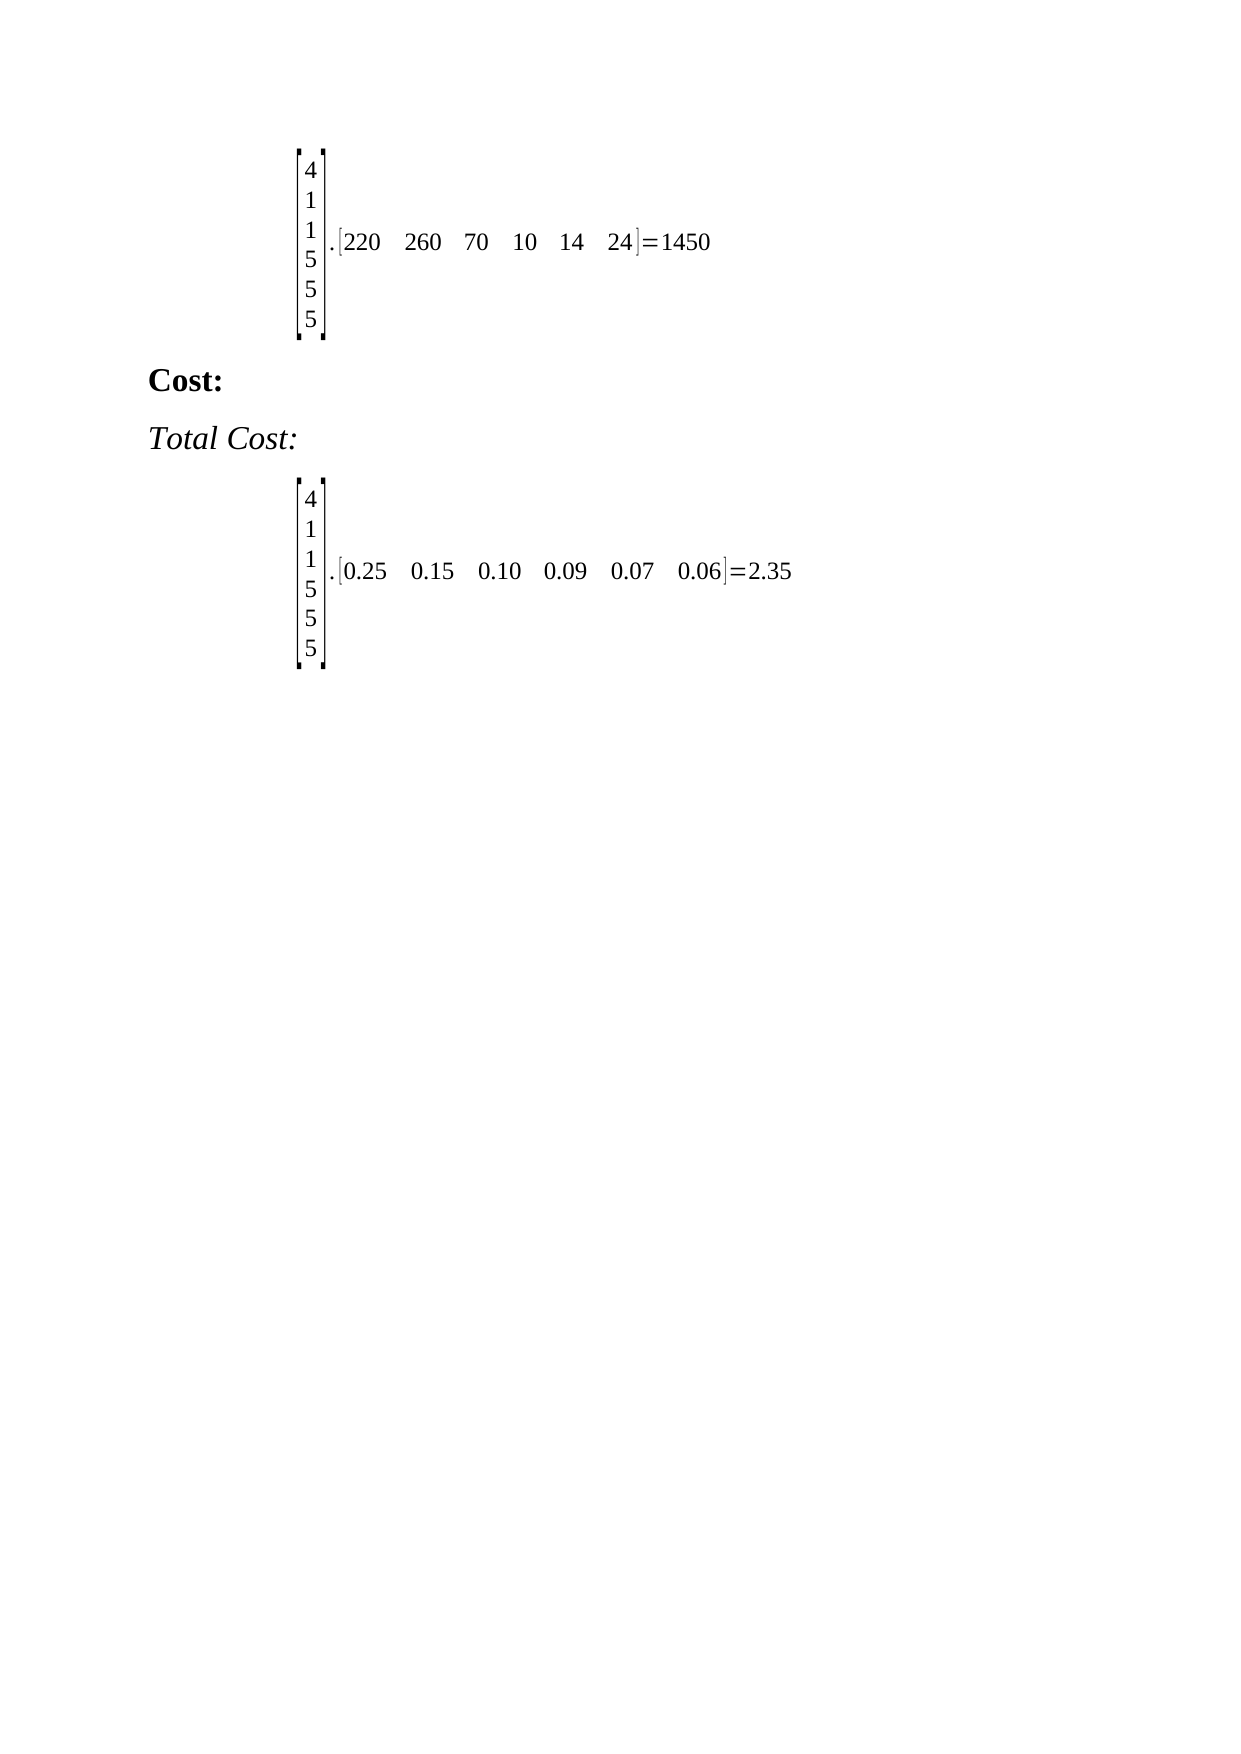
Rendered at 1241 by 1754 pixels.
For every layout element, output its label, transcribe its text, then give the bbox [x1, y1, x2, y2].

text Total Cost: [148, 419, 1093, 457]
text Cost: [148, 361, 1093, 399]
